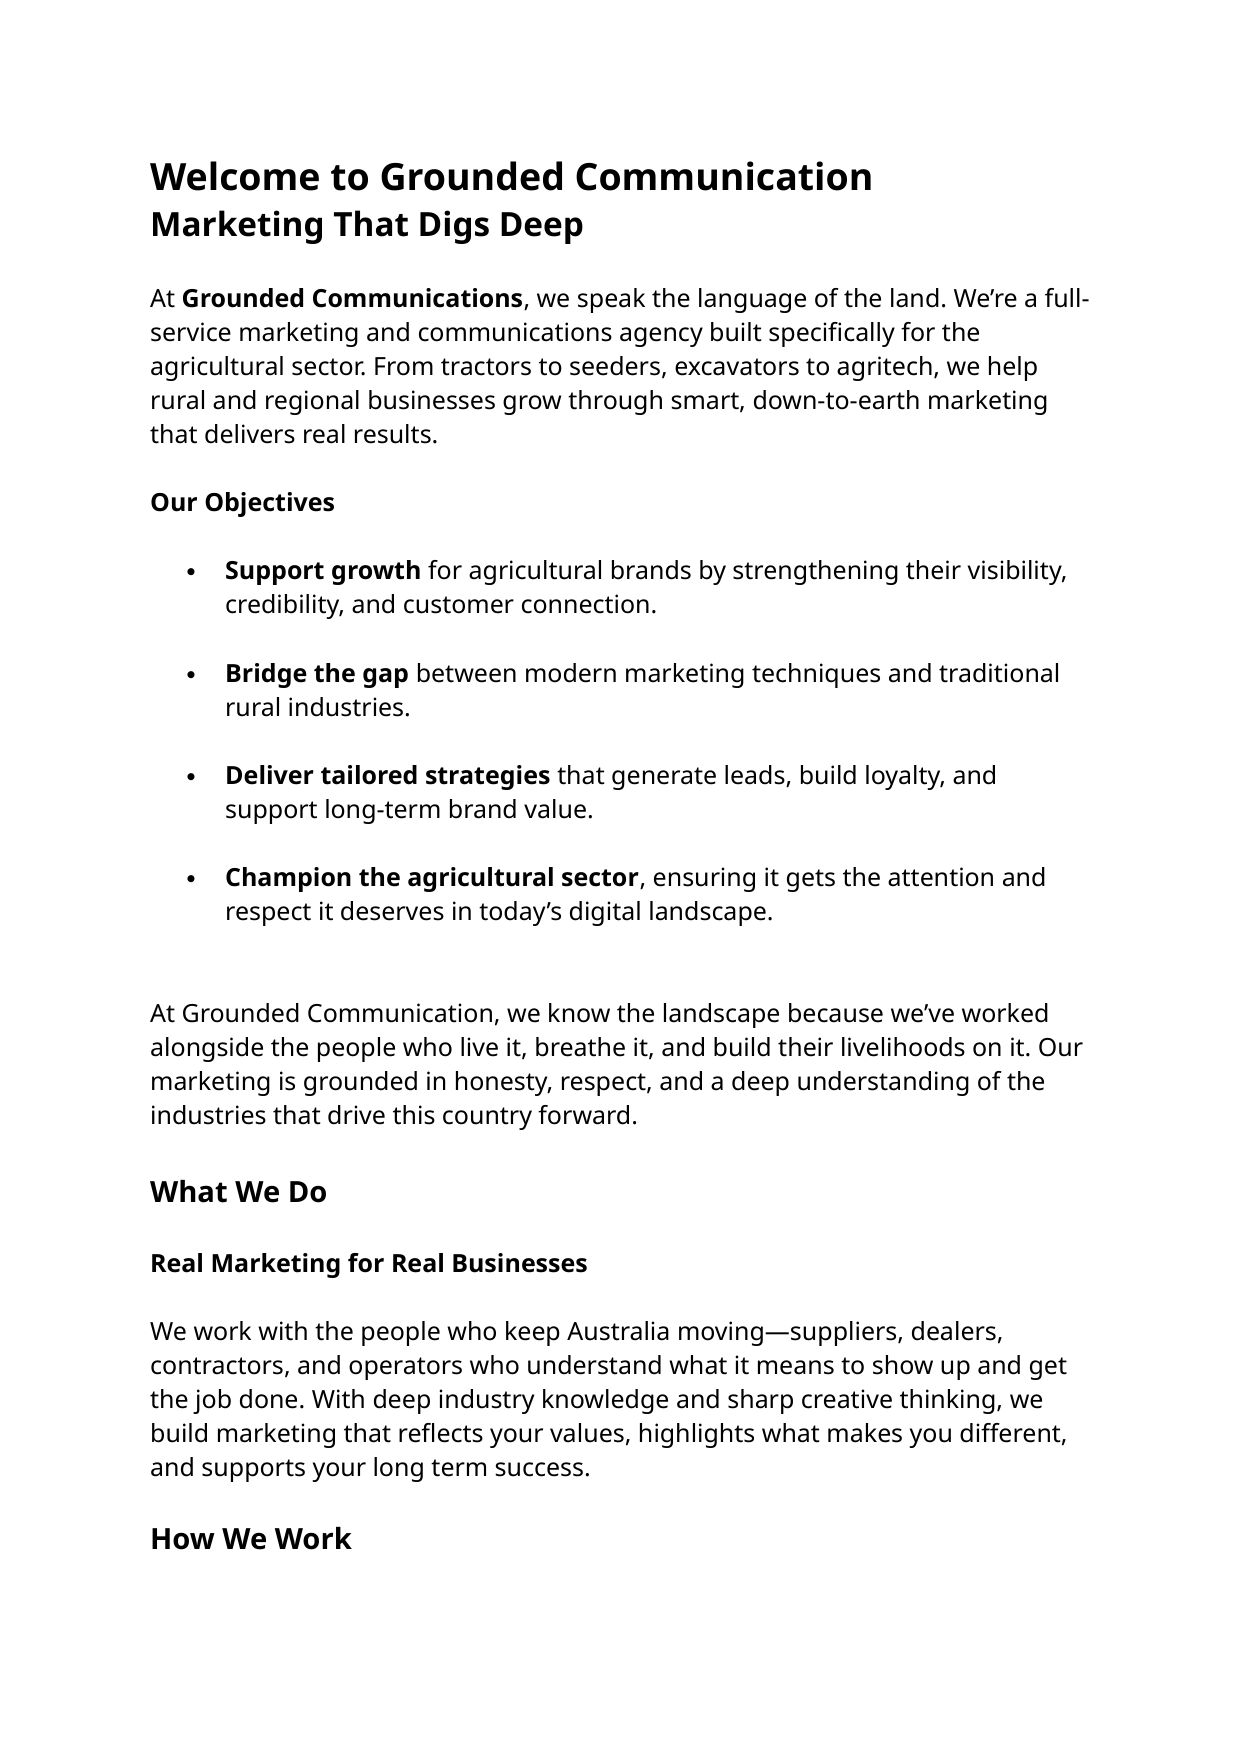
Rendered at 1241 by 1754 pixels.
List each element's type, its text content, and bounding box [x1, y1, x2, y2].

list Champion the agricultural sector, ensuring it gets the attention and respect it deserves in today’s digital landscape. [187, 859, 1090, 928]
text Real Marketing for Real Businesses [150, 1246, 1090, 1314]
text Welcome to Grounded Communication [150, 150, 1090, 201]
text What We Do [150, 1172, 1090, 1211]
text How We Work [150, 1518, 1090, 1558]
text Our Objectives [150, 485, 1090, 519]
list Deliver tailored strategies that generate leads, build loyalty, and support long-term brand value. [187, 757, 1090, 826]
text Marketing That Digs Deep [150, 201, 1090, 281]
text At Grounded Communication, we know the landscape because we’ve worked alongside the people who live it, breathe it, and build their livelihoods on it. Our marketing is grounded in honesty, respect, and a deep understanding of the industries that drive this country forward. [150, 996, 1090, 1132]
list Bridge the gap between modern marketing techniques and traditional rural industries. [187, 655, 1090, 723]
list Support growth for agricultural brands by strengthening their visibility, credibility, and customer connection. [187, 553, 1090, 621]
text We work with the people who keep Australia moving—suppliers, dealers, contractors, and operators who understand what it means to show up and get the job done. With deep industry knowledge and sharp creative thinking, we build marketing that reflects your values, highlights what makes you different, and supports your long term success. [150, 1314, 1090, 1484]
text At Grounded Communications, we speak the language of the land. We’re a full-service marketing and communications agency built specifically for the agricultural sector. From tractors to seeders, excavators to agritech, we help rural and regional businesses grow through smart, down-to-earth marketing that delivers real results. [150, 281, 1090, 451]
